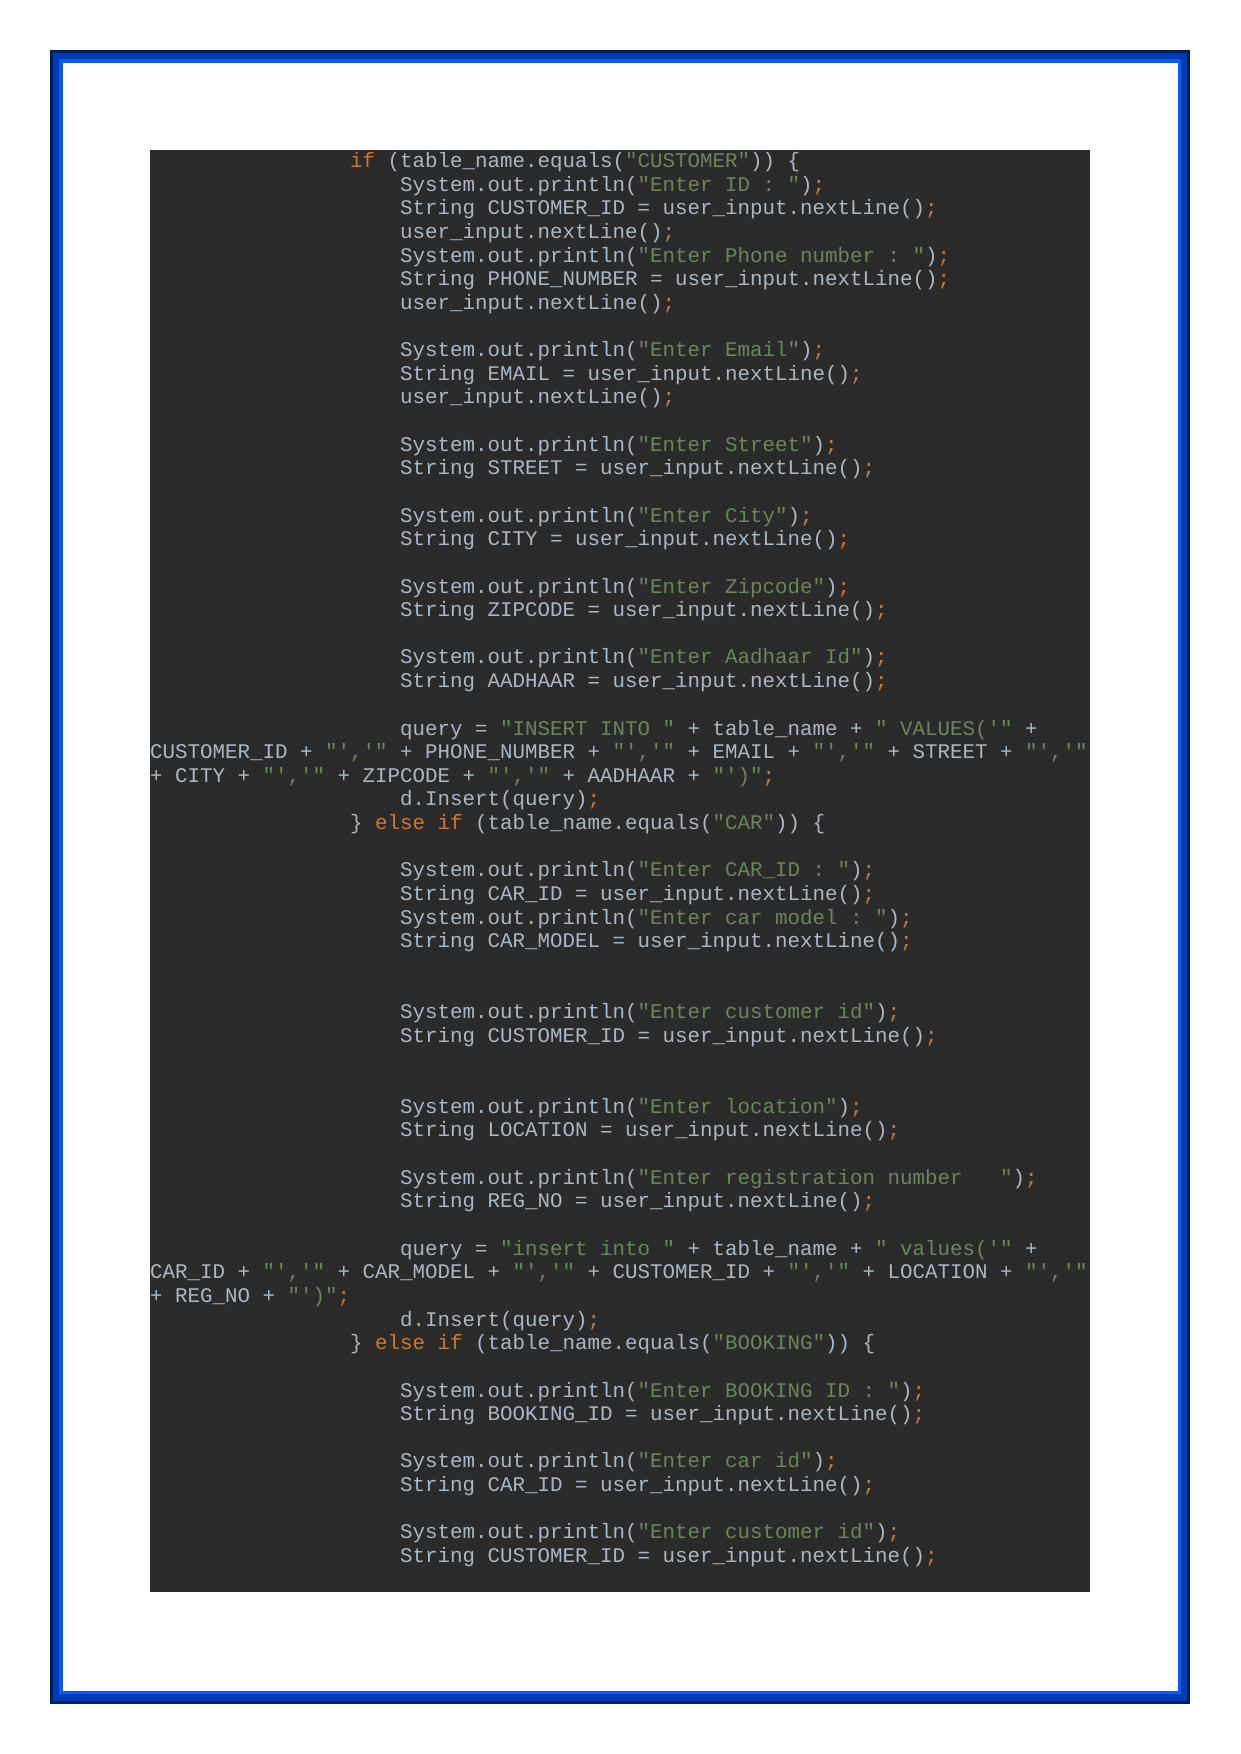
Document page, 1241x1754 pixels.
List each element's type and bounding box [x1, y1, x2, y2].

text [150, 150, 1090, 1592]
